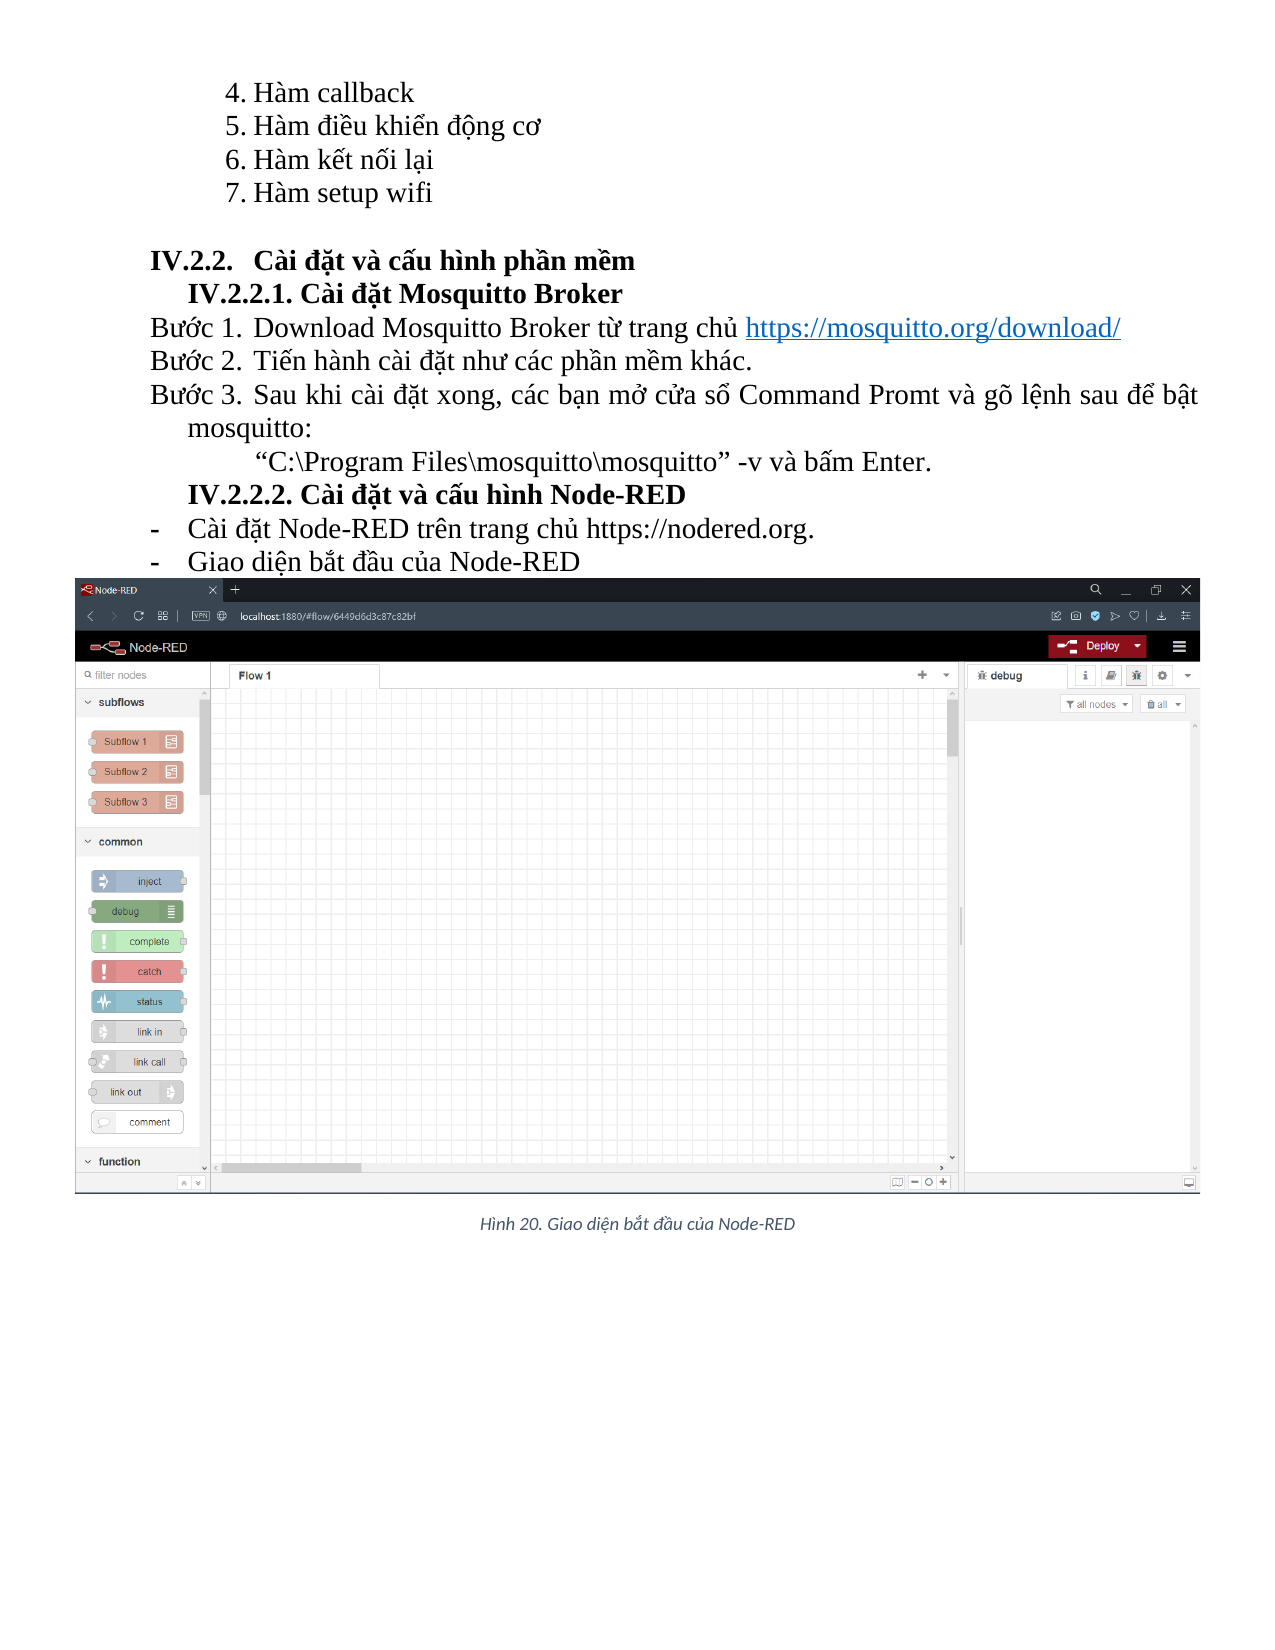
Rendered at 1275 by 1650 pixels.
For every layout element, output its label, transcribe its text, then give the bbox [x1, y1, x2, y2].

list Cài đặt Node-RED trên trang chủ https://nodered.org. [150, 511, 1200, 544]
list Hàm setup wifi [225, 176, 1200, 209]
list Cài đặt và cấu hình phần mềm [150, 243, 1200, 276]
list Hàm kết nối lại [225, 142, 1200, 176]
list Hàm callback [225, 75, 1200, 108]
list Hàm điều khiển động cơ [225, 108, 1200, 142]
list Tiến hành cài đặt như các phần mềm khác. [150, 343, 1200, 377]
list Sau khi cài đặt xong, các bạn mở cửa sổ Command Promt và gõ lệnh sau để bật mosquitto: [150, 377, 1200, 444]
list Download Mosquitto Broker từ trang chủ https://mosquitto.org/download/ [150, 310, 1200, 343]
list Cài đặt Mosquitto Broker [187, 276, 1200, 310]
picture [75, 578, 1200, 1194]
list Cài đặt và cấu hình Node-RED [187, 477, 1200, 511]
text Hình 20. Giao diện bắt đầu của Node-RED [75, 1212, 1200, 1235]
list “C:\Program Files\mosquitto\mosquitto” -v và bấm Enter. [255, 444, 1200, 477]
list Giao diện bắt đầu của Node-RED [150, 544, 1200, 578]
